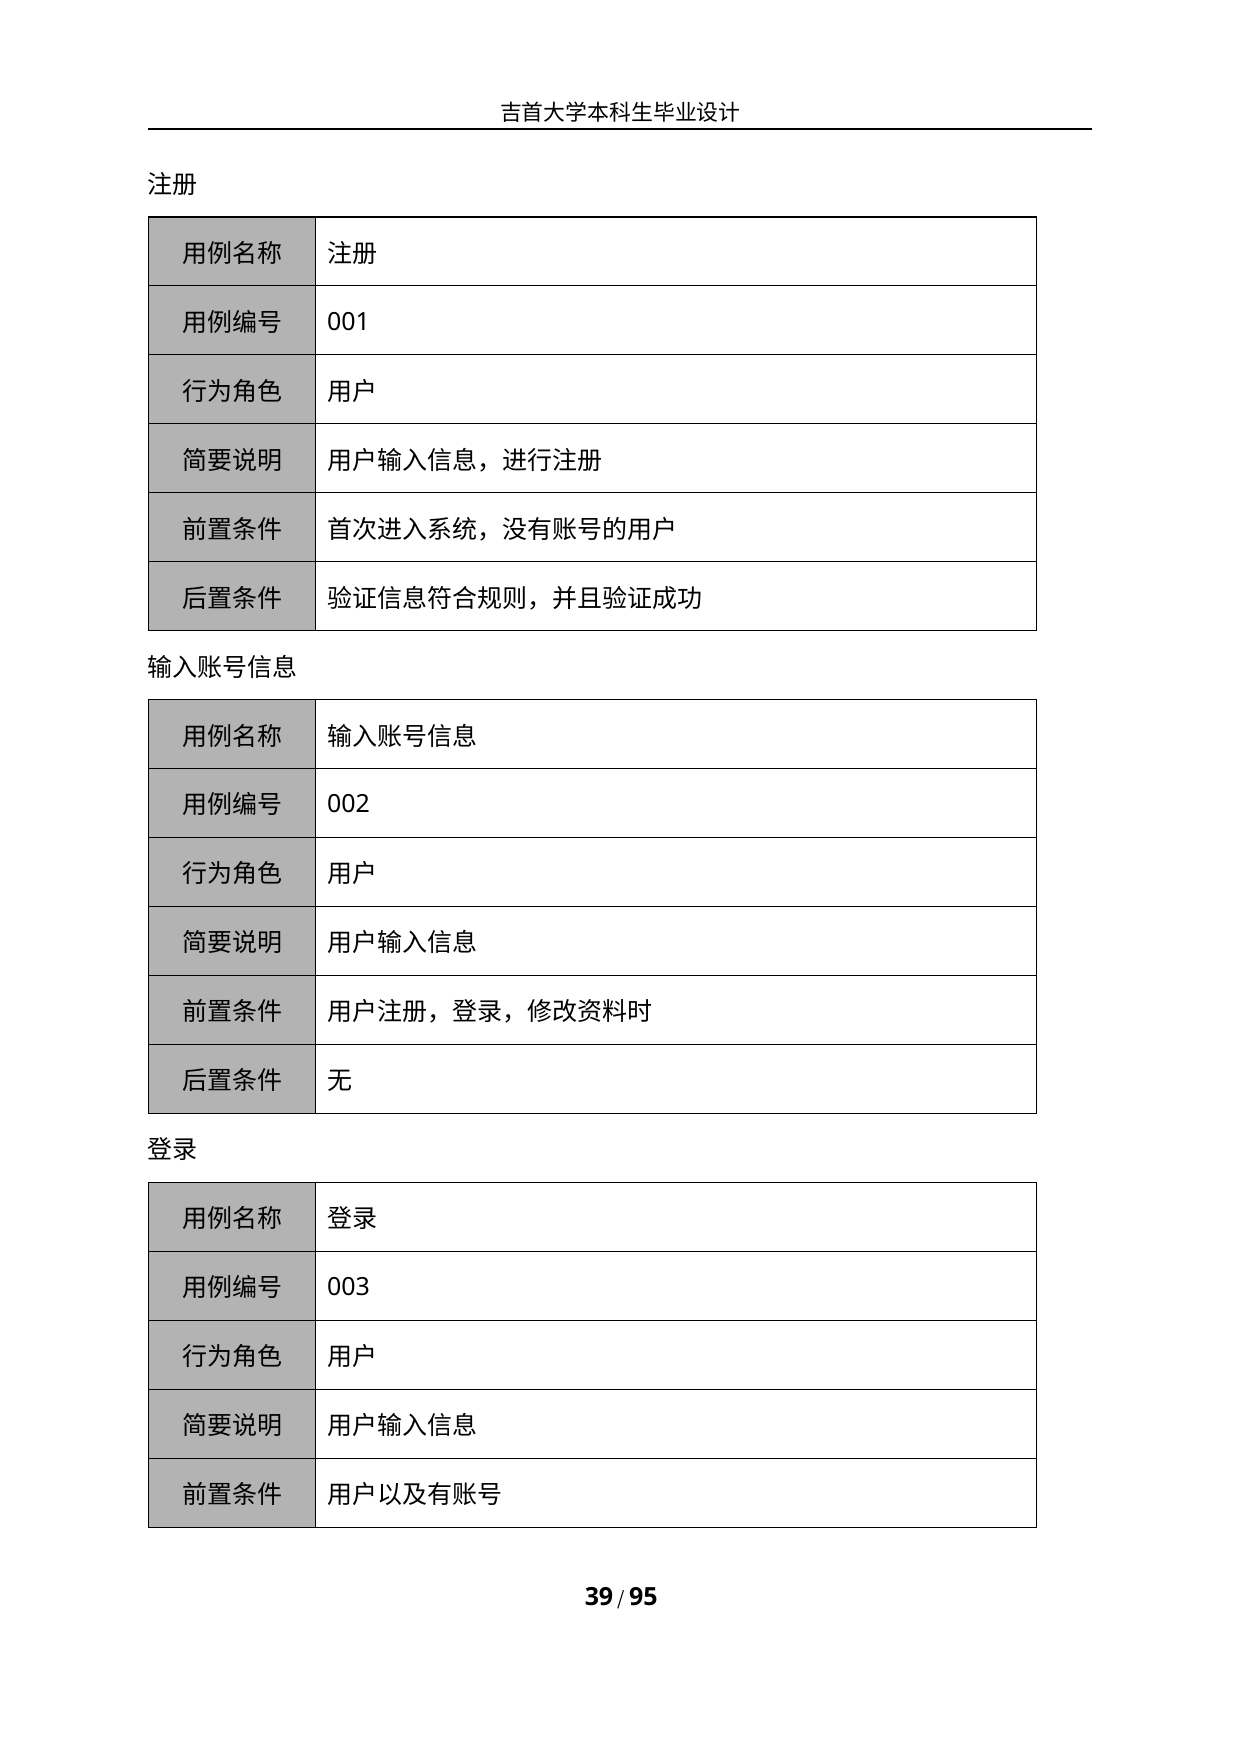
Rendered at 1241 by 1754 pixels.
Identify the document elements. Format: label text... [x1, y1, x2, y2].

table_cell 行为角色 [149, 355, 315, 423]
table_cell 用户输入信息 [316, 907, 1036, 975]
table_header 用例名称 [149, 1183, 315, 1251]
text 注册 [148, 148, 1092, 216]
table_cell 简要说明 [149, 424, 315, 492]
table_cell 用例编号 [149, 1252, 315, 1320]
table_cell 用户 [316, 355, 1036, 423]
table_cell 首次进入系统，没有账号的用户 [316, 493, 1036, 561]
text 输入账号信息 [148, 631, 1092, 699]
table_cell 后置条件 [149, 562, 315, 630]
table_cell 简要说明 [149, 907, 315, 975]
table_cell 简要说明 [149, 1390, 315, 1458]
table_header 用例名称 [149, 700, 315, 768]
table_header 注册 [316, 218, 1036, 285]
table_cell 无 [316, 1045, 1036, 1113]
table_cell 用户 [316, 1321, 1036, 1389]
table_cell 用户 [316, 838, 1036, 906]
table_cell 验证信息符合规则，并且验证成功 [316, 562, 1036, 630]
table_cell 003 [316, 1252, 1036, 1320]
table_cell 用户输入信息 [316, 1390, 1036, 1458]
table_cell 行为角色 [149, 838, 315, 906]
table_cell 用例编号 [149, 286, 315, 354]
table_cell 后置条件 [149, 1045, 315, 1113]
table_cell 002 [316, 769, 1036, 837]
table_cell 前置条件 [149, 493, 315, 561]
table_cell 用户以及有账号 [316, 1459, 1036, 1527]
table_cell 用户注册，登录，修改资料时 [316, 976, 1036, 1044]
table_cell 行为角色 [149, 1321, 315, 1389]
text 登录 [148, 1114, 1092, 1182]
table_cell 用户输入信息，进行注册 [316, 424, 1036, 492]
table_header 输入账号信息 [316, 700, 1036, 768]
table_cell 001 [316, 286, 1036, 354]
table_header 用例名称 [149, 218, 315, 285]
table_header 登录 [316, 1183, 1036, 1251]
table_cell 用例编号 [149, 769, 315, 837]
table_cell 前置条件 [149, 1459, 315, 1527]
table_cell 前置条件 [149, 976, 315, 1044]
